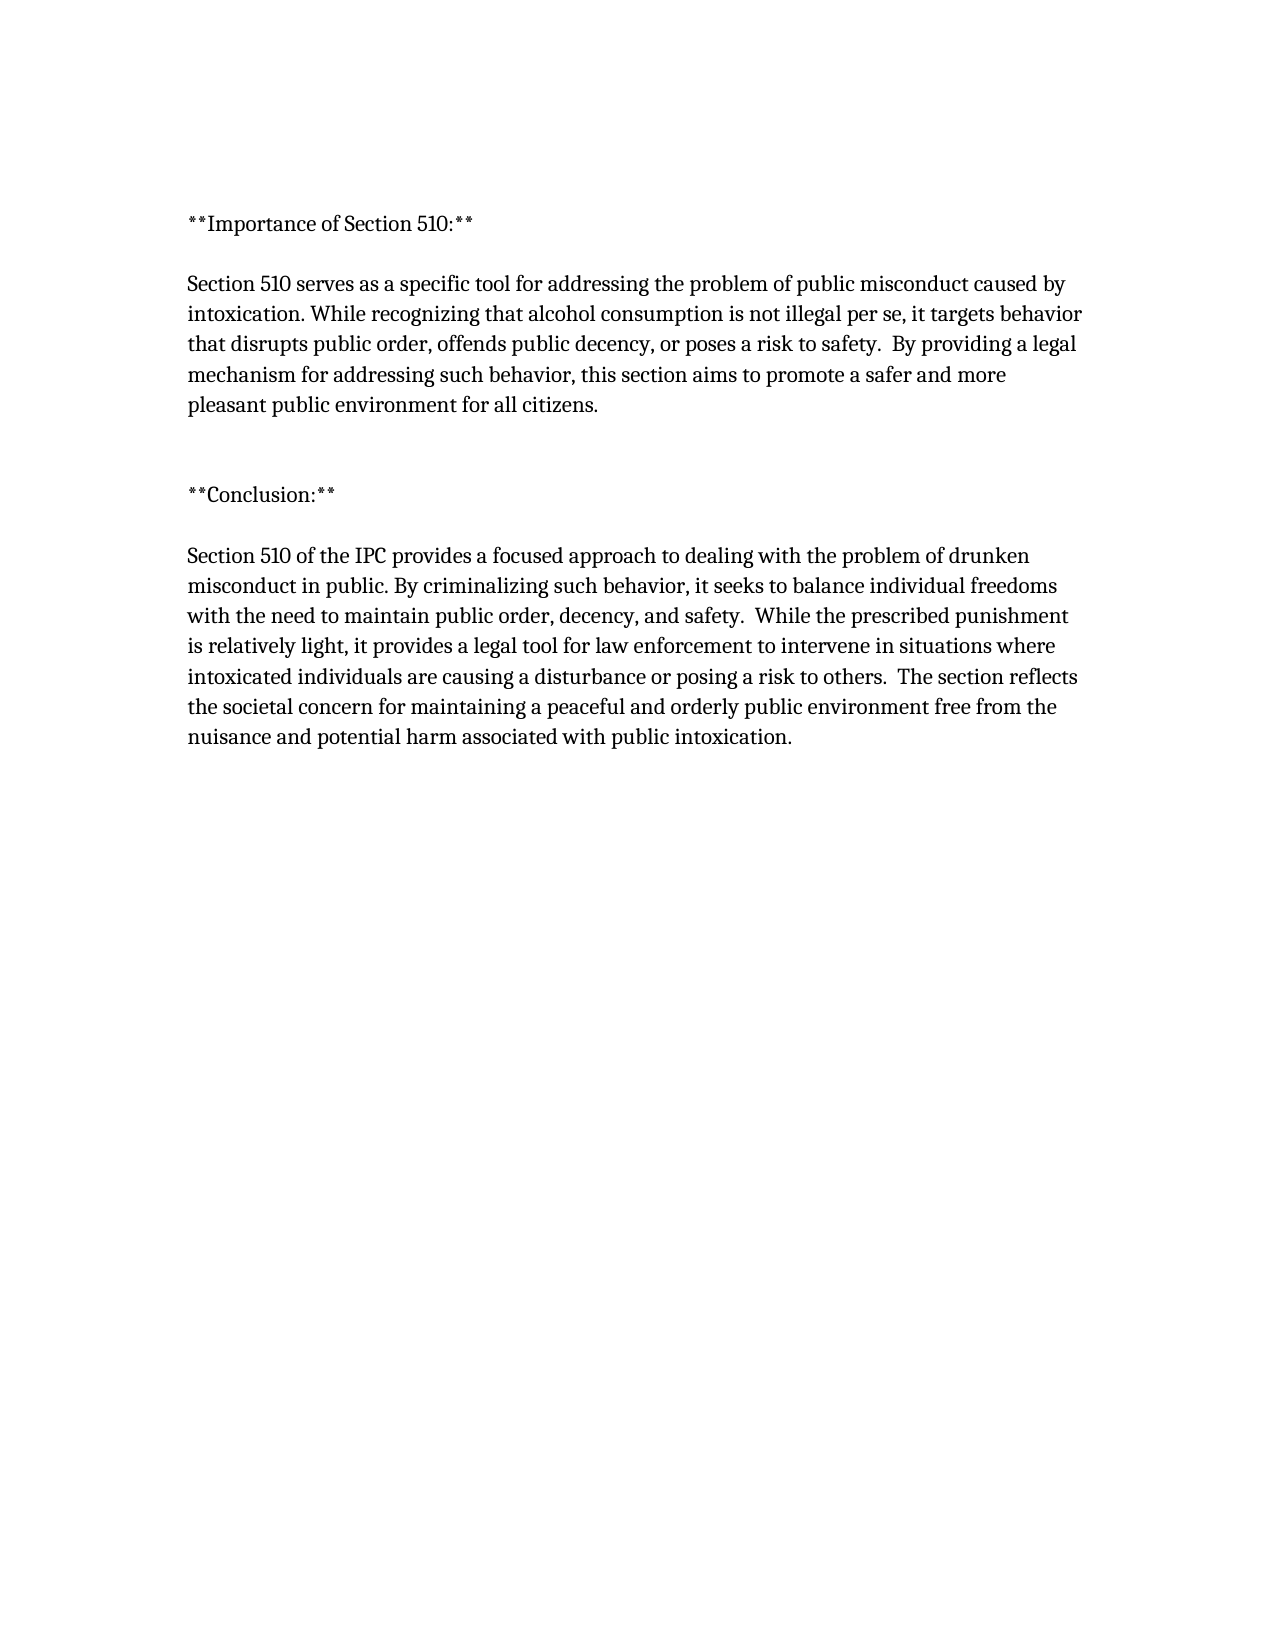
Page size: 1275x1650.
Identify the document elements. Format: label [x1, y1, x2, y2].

text [187, 150, 1087, 781]
